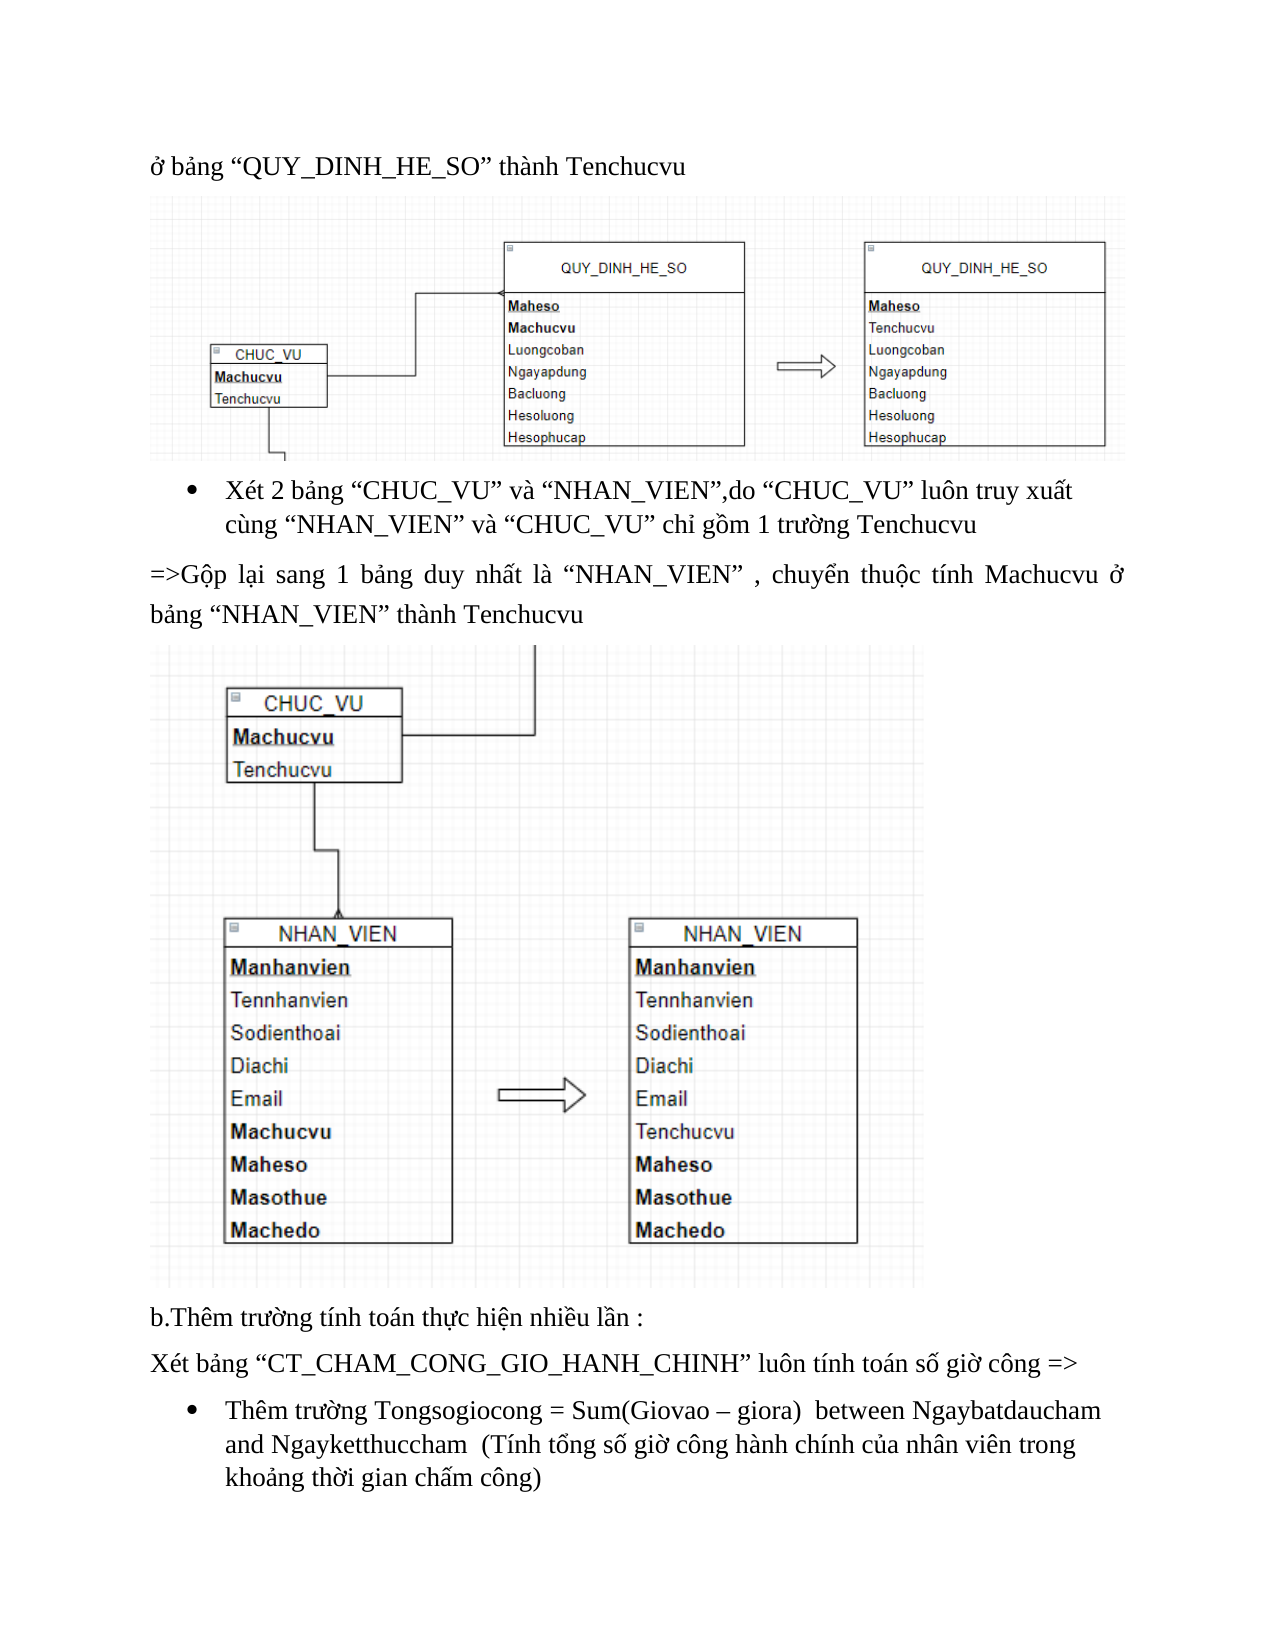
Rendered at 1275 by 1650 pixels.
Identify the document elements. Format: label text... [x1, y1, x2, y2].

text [150, 150, 1125, 181]
text b.Thêm trường tính toán thực hiện nhiều lần : [150, 1301, 1125, 1332]
text =>Gộp lại sang 1 bảng duy nhất là “NHAN_VIEN” , chuyển thuộc tính Machucvu ở bảng “NHAN_VIEN” thành Tenchucvu [150, 558, 1125, 629]
picture [150, 645, 924, 1288]
text Xét bảng “CT_CHAM_CONG_GIO_HANH_CHINH” luôn tính toán số giờ công => [150, 1347, 1125, 1378]
list Xét 2 bảng “CHUC_VU” và “NHAN_VIEN”,do “CHUC_VU” luôn truy xuất cùng “NHAN_VIEN” và “CHUC_VU” chỉ gồm 1 trường Tenchucvu [187, 474, 1125, 539]
list Thêm trường Tongsogiocong = Sum(Giovao – giora) between Ngaybatdaucham and Ngayketthuccham (Tính tổng số giờ công hành chính của nhân viên trong khoảng thời gian chấm công) [187, 1394, 1125, 1492]
picture [150, 196, 1125, 461]
